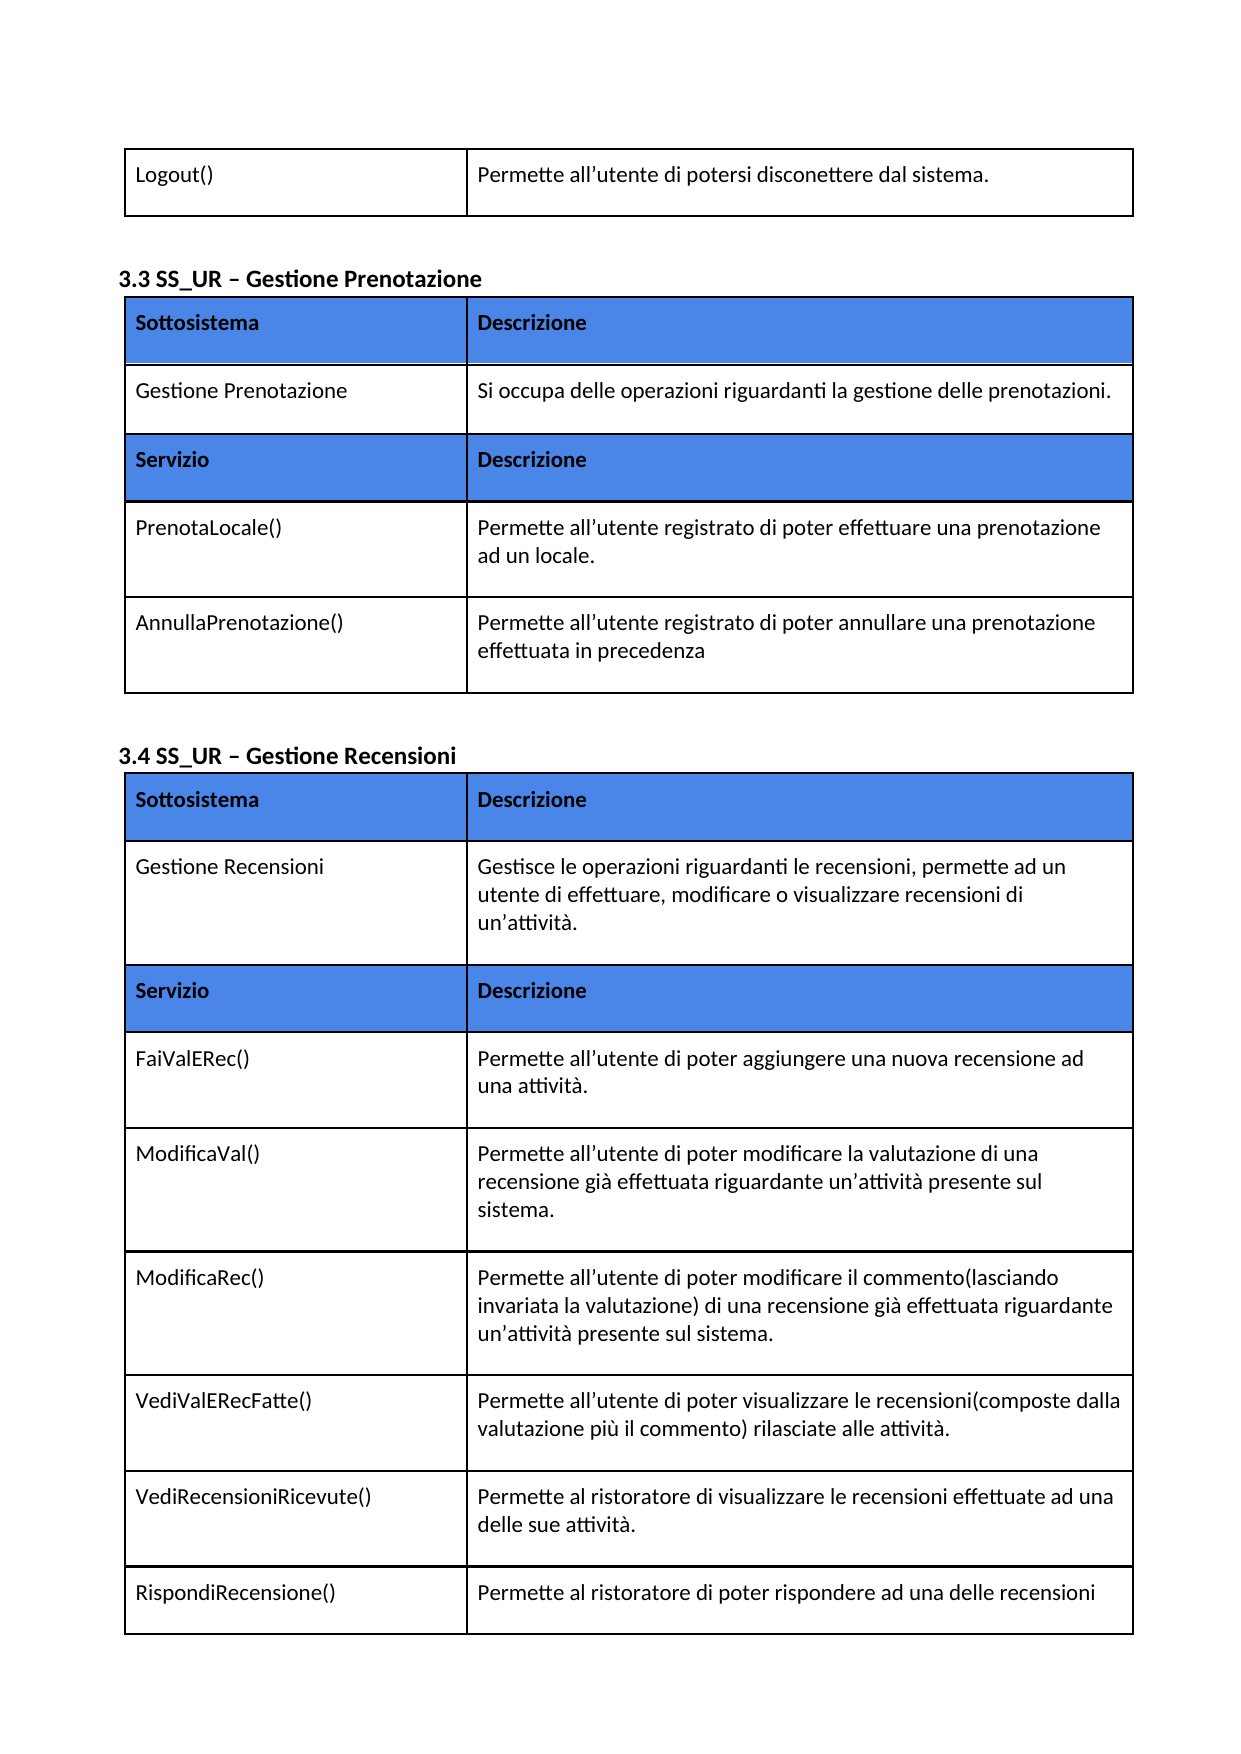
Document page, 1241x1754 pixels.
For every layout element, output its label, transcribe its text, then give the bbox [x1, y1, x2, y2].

table_header Descrizione [468, 774, 1132, 840]
table_cell ModificaRec() [126, 1253, 466, 1374]
table_cell VediValERecFatte() [126, 1376, 466, 1470]
table_cell Permette all’utente di poter modificare il commento(lasciando invariata la valutazione) di una recensione già effettuata riguardante un’attività presente sul sistema. [468, 1253, 1132, 1374]
table_cell Permette all’utente di poter modificare la valutazione di una recensione già effettuata riguardante un’attività presente sul sistema. [468, 1129, 1132, 1250]
table_cell ModificaVal() [126, 1129, 466, 1250]
table_cell PrenotaLocale() [126, 503, 466, 596]
table_cell Servizio [126, 966, 466, 1031]
table_cell Permette all’utente registrato di poter annullare una prenotazione effettuata in precedenza [468, 598, 1132, 692]
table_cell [468, 1568, 1132, 1633]
table_cell VediRecensioniRicevute() [126, 1472, 466, 1565]
table_header Sottosistema [126, 774, 466, 840]
table_cell Permette all’utente di poter visualizzare le recensioni(composte dalla valutazione più il commento) rilasciate alle attività. [468, 1376, 1132, 1470]
table_cell Permette all’utente registrato di poter effettuare una prenotazione ad un locale. [468, 503, 1132, 596]
table_cell Descrizione [468, 966, 1132, 1031]
table_cell Permette all’utente di poter aggiungere una nuova recensione ad una attività. [468, 1033, 1132, 1127]
table_cell Logout() [126, 150, 466, 215]
table_header Descrizione [468, 298, 1132, 363]
table_cell Gestione Prenotazione [126, 366, 466, 433]
table_cell Si occupa delle operazioni riguardanti la gestione delle prenotazioni. [468, 366, 1132, 433]
table_cell Gestisce le operazioni riguardanti le recensioni, permette ad un utente di effettuare, modificare o visualizzare recensioni di un’attività. [468, 842, 1132, 963]
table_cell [126, 1568, 466, 1633]
table_cell AnnullaPrenotazione() [126, 598, 466, 692]
table_cell FaiValERec() [126, 1033, 466, 1127]
subtitle 3.4 SS_UR – Gestione Recensioni [118, 740, 1122, 771]
table_cell Permette al ristoratore di visualizzare le recensioni effettuate ad una delle sue attività. [468, 1472, 1132, 1565]
table_cell Servizio [126, 435, 466, 500]
table_cell Gestione Recensioni [126, 842, 466, 963]
subtitle 3.3 SS_UR – Gestione Prenotazione [118, 264, 1122, 294]
table_cell Descrizione [468, 435, 1132, 500]
table_header Sottosistema [126, 298, 466, 363]
table_cell Permette all’utente di potersi disconettere dal sistema. [468, 150, 1132, 215]
